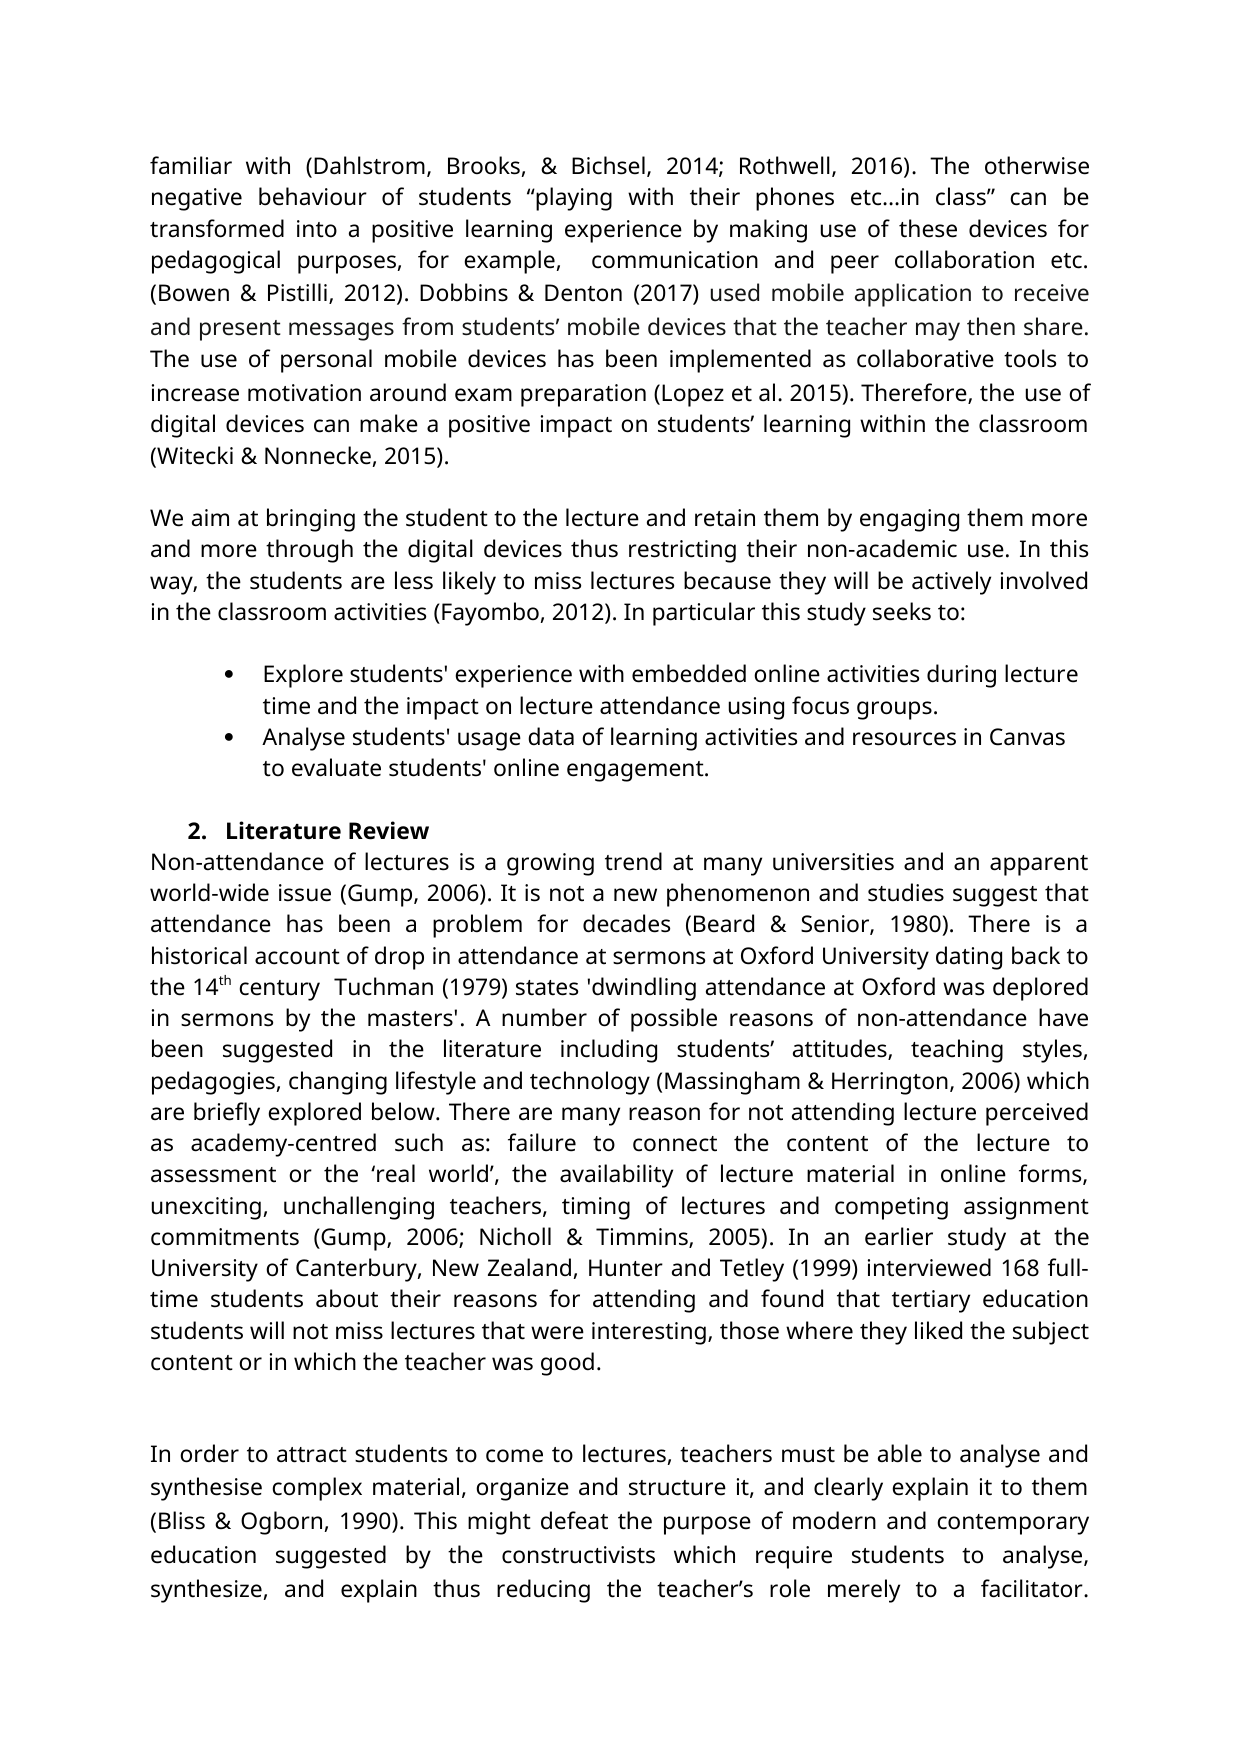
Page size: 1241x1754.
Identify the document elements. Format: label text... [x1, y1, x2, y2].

list Literature Review [187, 815, 1090, 846]
text Non-attendance of lectures is a growing trend at many universities and an apparent world-wide issue (Gump, 2006). It is not a new phenomenon and studies suggest that attendance has been a problem for decades (Beard & Senior, 1980). There is a historical account of drop in attendance at sermons at Oxford University dating back to the 14th century Tuchman (1979) states 'dwindling attendance at Oxford was deplored in sermons by the masters'. A number of possible reasons of non-attendance have been suggested in the literature including students’ attitudes, teaching styles, pedagogies, changing lifestyle and technology (Massingham & Herrington, 2006) which are briefly explored below. There are many reason for not attending lecture perceived as academy-centred such as: failure to connect the content of the lecture to assessment or the ‘real world’, the availability of lecture material in online forms, unexciting, unchallenging teachers, timing of lectures and competing assignment commitments (Gump, 2006; Nicholl & Timmins, 2005). In an earlier study at the University of Canterbury, New Zealand, Hunter and Tetley (1999) interviewed 168 full-time students about their reasons for attending and found that tertiary education students will not miss lectures that were interesting, those where they liked the subject content or in which the teacher was good. [150, 846, 1090, 1377]
text We aim at bringing the student to the lecture and retain them by engaging them more and more through the digital devices thus restricting their non-academic use. In this way, the students are less likely to miss lectures because they will be actively involved in the classroom activities (Fayombo, 2012). In particular this study seeks to: [150, 502, 1090, 627]
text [150, 150, 1090, 471]
list Explore students' experience with embedded online activities during lecture time and the impact on lecture attendance using focus groups. [225, 658, 1090, 721]
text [150, 1438, 1090, 1604]
list Analyse students' usage data of learning activities and resources in Canvas to evaluate students' online engagement. [225, 721, 1090, 783]
